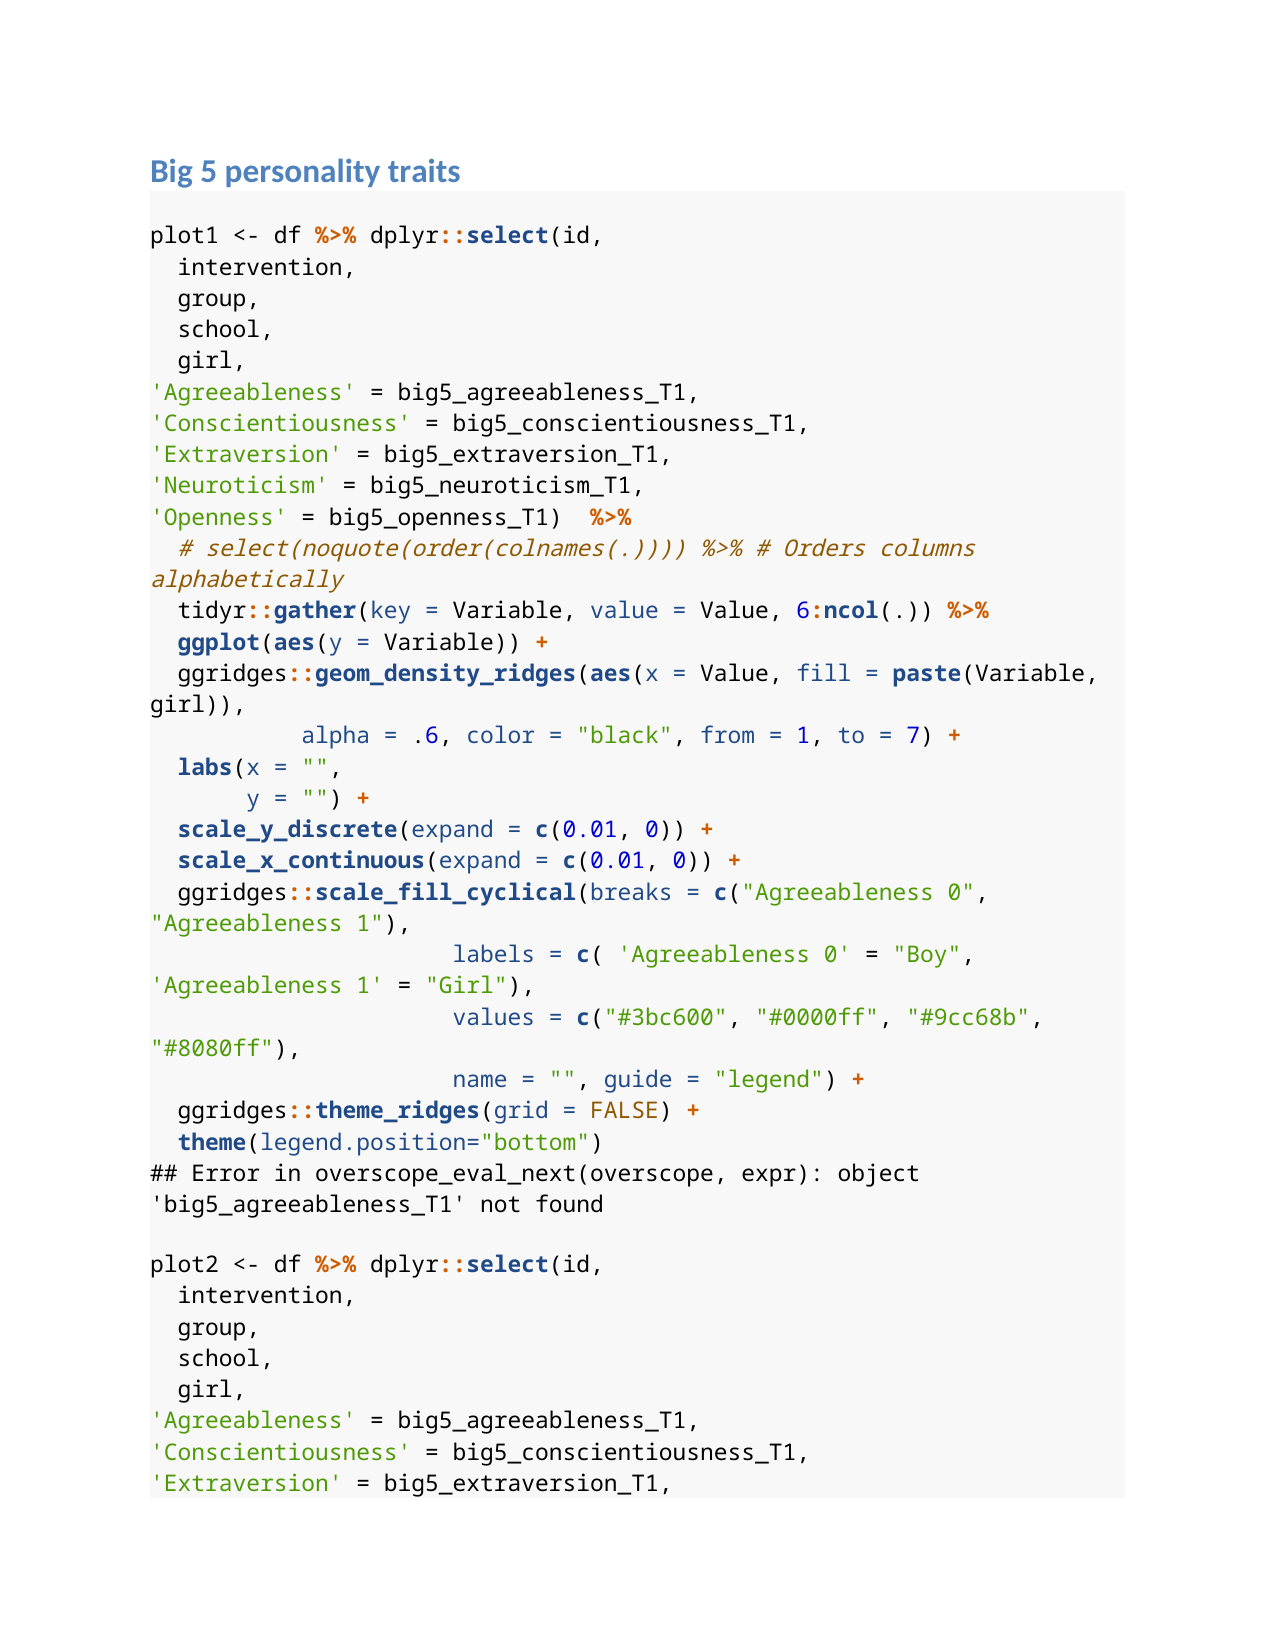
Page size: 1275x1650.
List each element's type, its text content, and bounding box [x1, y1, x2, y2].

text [150, 191, 1125, 1498]
subtitle Big 5 personality traits [150, 150, 1125, 191]
